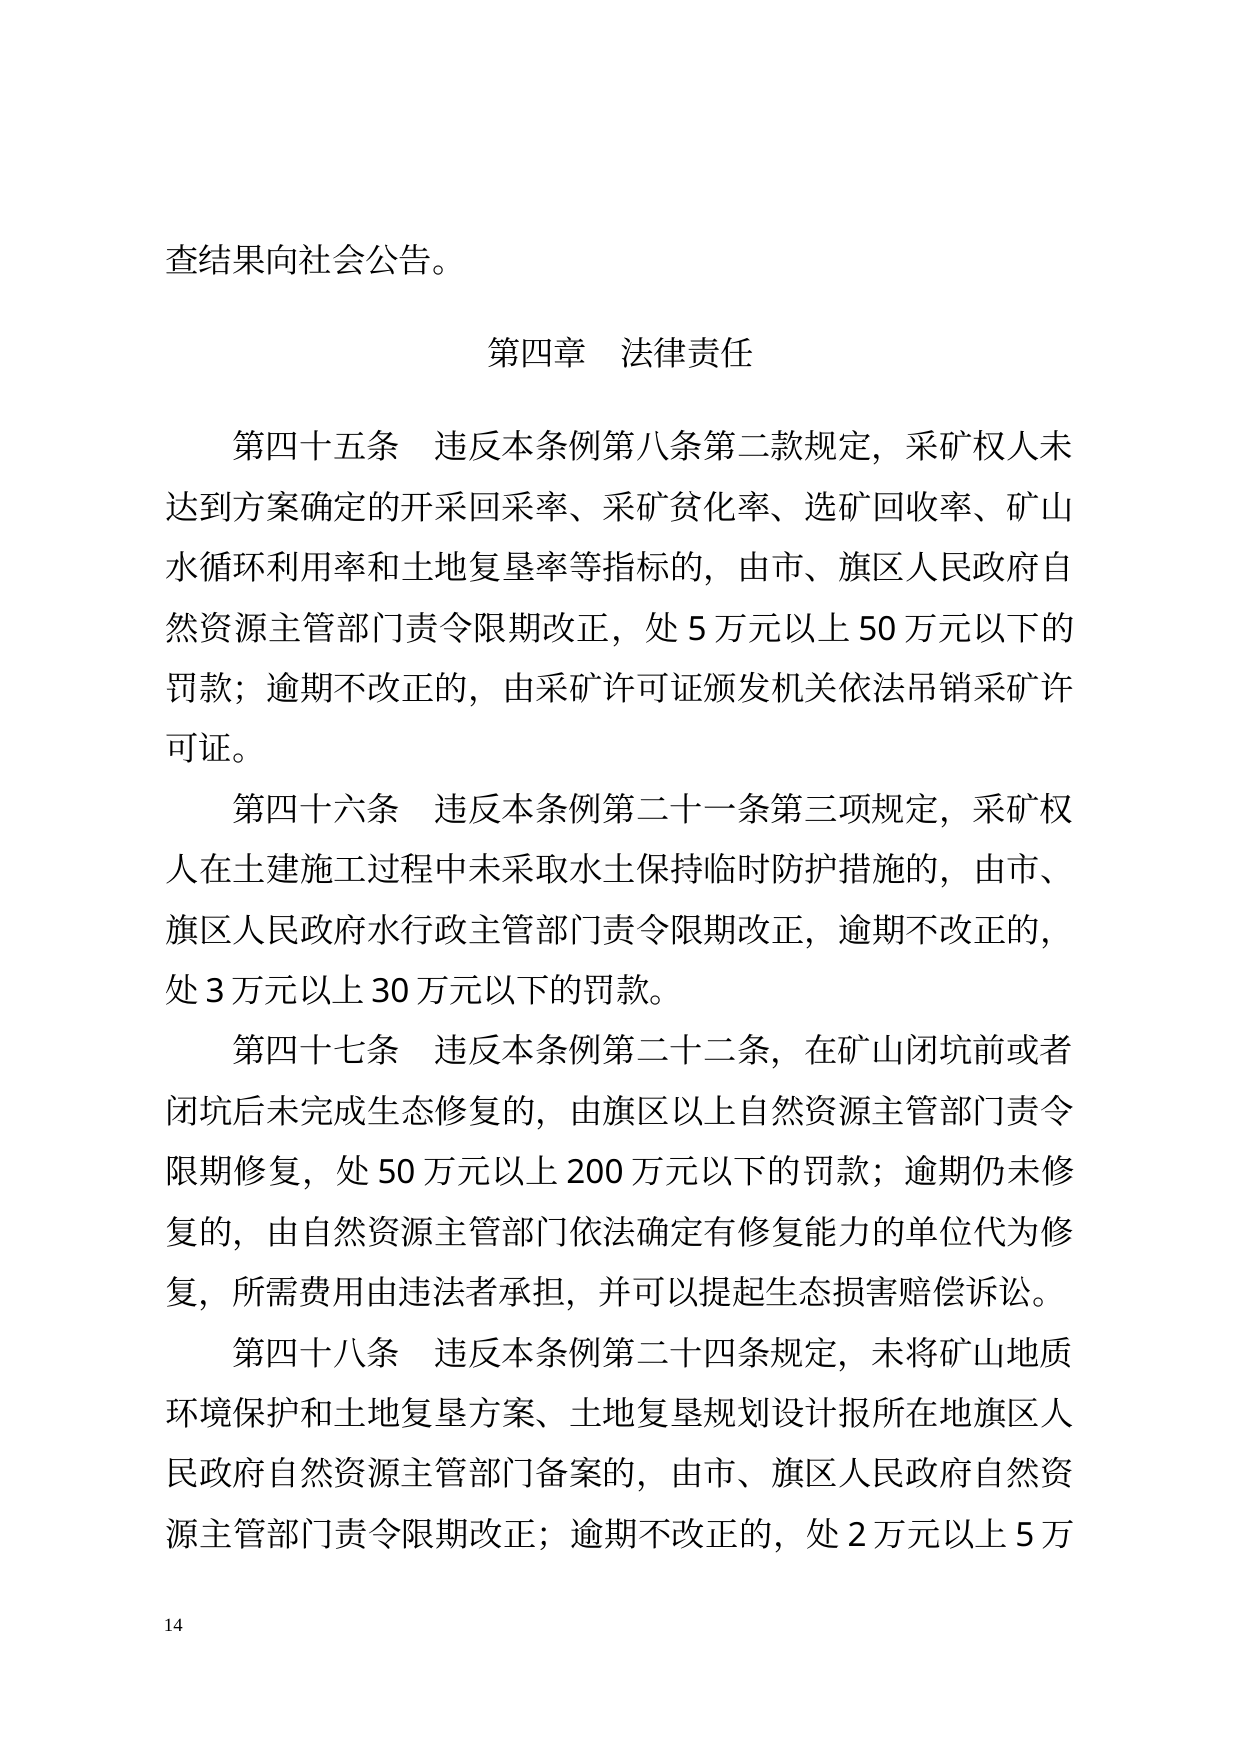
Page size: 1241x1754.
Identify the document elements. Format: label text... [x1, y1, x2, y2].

text 第四十七条 违反本条例第二十二条，在矿山闭坑前或者闭坑后未完成生态修复的，由旗区以上自然资源主管部门责令限期修复，处50万元以上200万元以下的罚款；逾期仍未修复的，由自然资源主管部门依法确定有修复能力的单位代为修复，所需费用由违法者承担，并可以提起生态损害赔偿诉讼。 [165, 1014, 1075, 1317]
text 第四章 法律责任 [165, 317, 1075, 378]
text 第四十六条 违反本条例第二十一条第三项规定，采矿权人在土建施工过程中未采取水土保持临时防护措施的，由市、旗区人民政府水行政主管部门责令限期改正，逾期不改正的，处3万元以上30万元以下的罚款。 [165, 773, 1075, 1014]
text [165, 224, 1075, 285]
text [165, 1317, 1075, 1558]
text 第四十五条 违反本条例第八条第二款规定，采矿权人未达到方案确定的开采回采率、采矿贫化率、选矿回收率、矿山水循环利用率和土地复垦率等指标的，由市、旗区人民政府自然资源主管部门责令限期改正，处5万元以上50万元以下的罚款；逾期不改正的，由采矿许可证颁发机关依法吊销采矿许可证。 [165, 410, 1075, 773]
